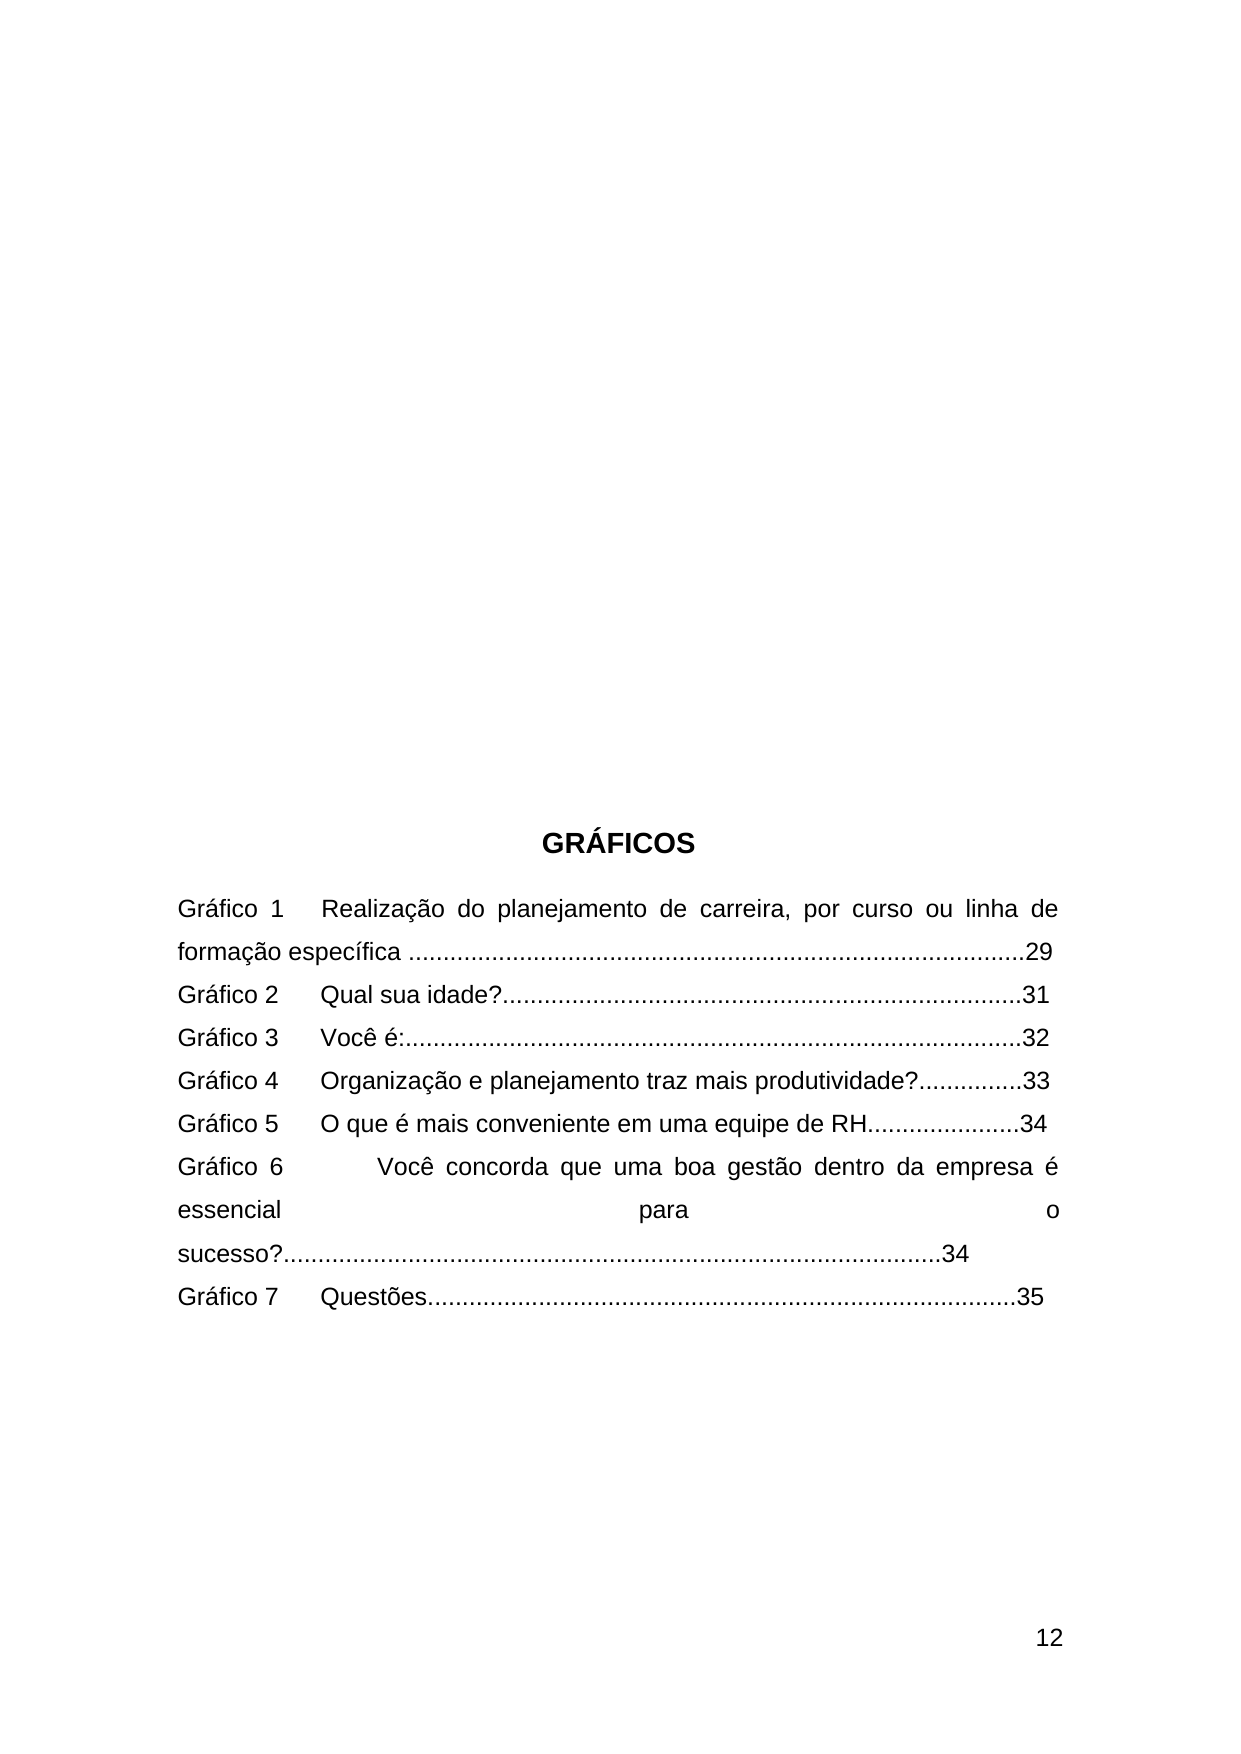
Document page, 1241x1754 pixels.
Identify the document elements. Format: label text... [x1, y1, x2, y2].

text Gráfico 7 Questões.....................................................................................35 [177, 1282, 1060, 1311]
text Gráfico 1 Realização do planejamento de carreira, por curso ou linha de formação específica .........................................................................................29 [177, 894, 1060, 966]
text Gráfico 4 Organização e planejamento traz mais produtividade?...............33 [177, 1066, 1060, 1095]
text GRÁFICOS [177, 827, 1060, 860]
text Gráfico 3 Você é:.........................................................................................32 [177, 1023, 1060, 1052]
text Gráfico 6 Você concorda que uma boa gestão dentro da empresa é essencial para o sucesso?...............................................................................................34 [177, 1152, 1060, 1267]
text Gráfico 5 O que é mais conveniente em uma equipe de RH......................34 [177, 1109, 1060, 1138]
text Gráfico 2 Qual sua idade?...........................................................................31 [177, 980, 1060, 1009]
